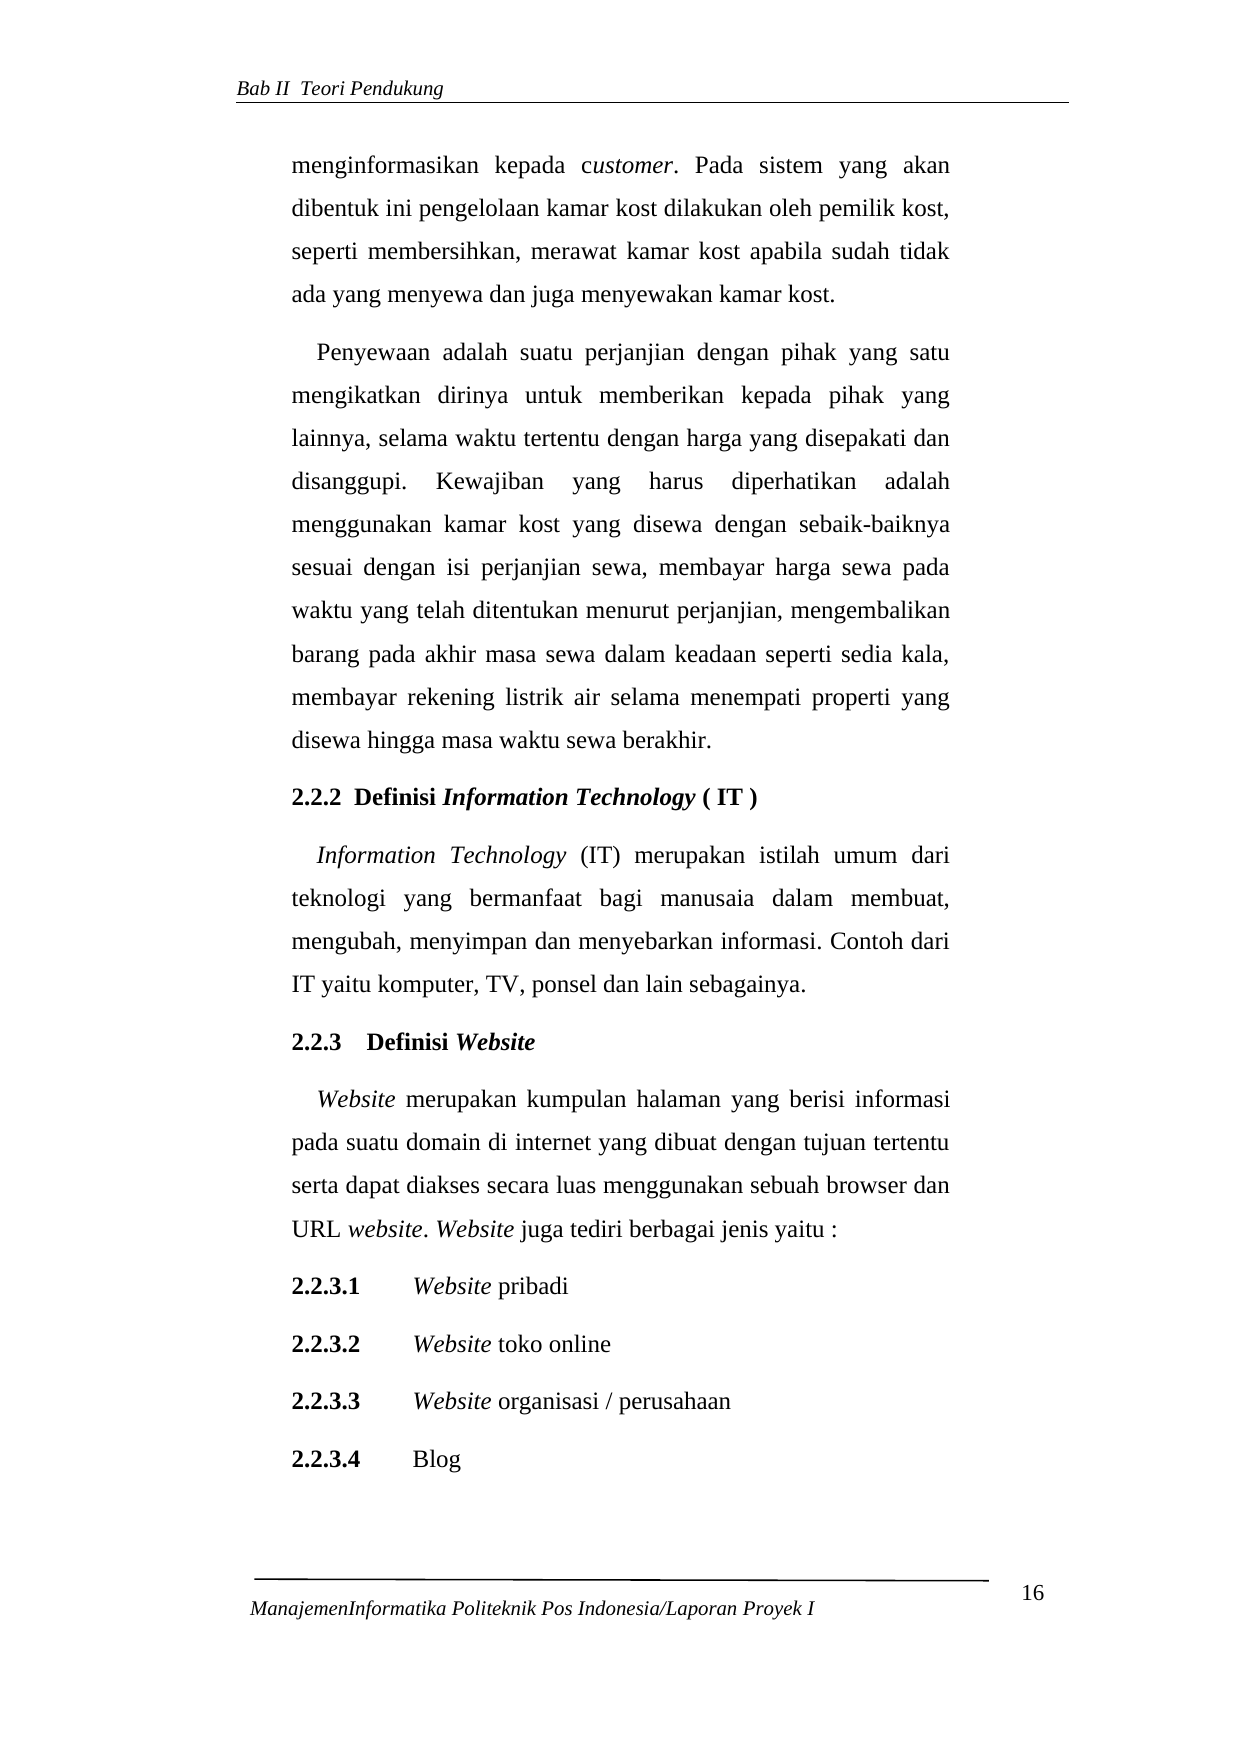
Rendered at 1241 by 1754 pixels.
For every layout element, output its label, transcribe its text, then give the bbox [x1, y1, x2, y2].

text 2.2.2 Definisi Information Technology ( IT ) [216, 782, 951, 811]
text Information Technology (IT) merupakan istilah umum dari teknologi yang bermanfaat bagi manusaia dalam membuat, mengubah, menyimpan dan menyebarkan informasi. Contoh dari IT yaitu komputer, TV, ponsel dan lain sebagainya. [291, 840, 951, 998]
list Website organisasi / perusahaan [291, 1386, 951, 1415]
list Blog [291, 1444, 951, 1472]
list Website toko online [291, 1329, 951, 1357]
list Website pribadi [291, 1271, 951, 1300]
list Definisi Website [291, 1027, 951, 1056]
text Penyewaan adalah suatu perjanjian dengan pihak yang satu mengikatkan dirinya untuk memberikan kepada pihak yang lainnya, selama waktu tertentu dengan harga yang disepakati dan disanggupi. Kewajiban yang harus diperhatikan adalah menggunakan kamar kost yang disewa dengan sebaik-baiknya sesuai dengan isi perjanjian sewa, membayar harga sewa pada waktu yang telah ditentukan menurut perjanjian, mengembalikan barang pada akhir masa sewa dalam keadaan seperti sedia kala, membayar rekening listrik air selama menempati properti yang disewa hingga masa waktu sewa berakhir. [291, 337, 951, 754]
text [291, 150, 951, 308]
text Website merupakan kumpulan halaman yang berisi informasi pada suatu domain di internet yang dibuat dengan tujuan tertentu serta dapat diakses secara luas menggunakan sebuah browser dan URL website. Website juga tediri berbagai jenis yaitu : [291, 1084, 951, 1242]
